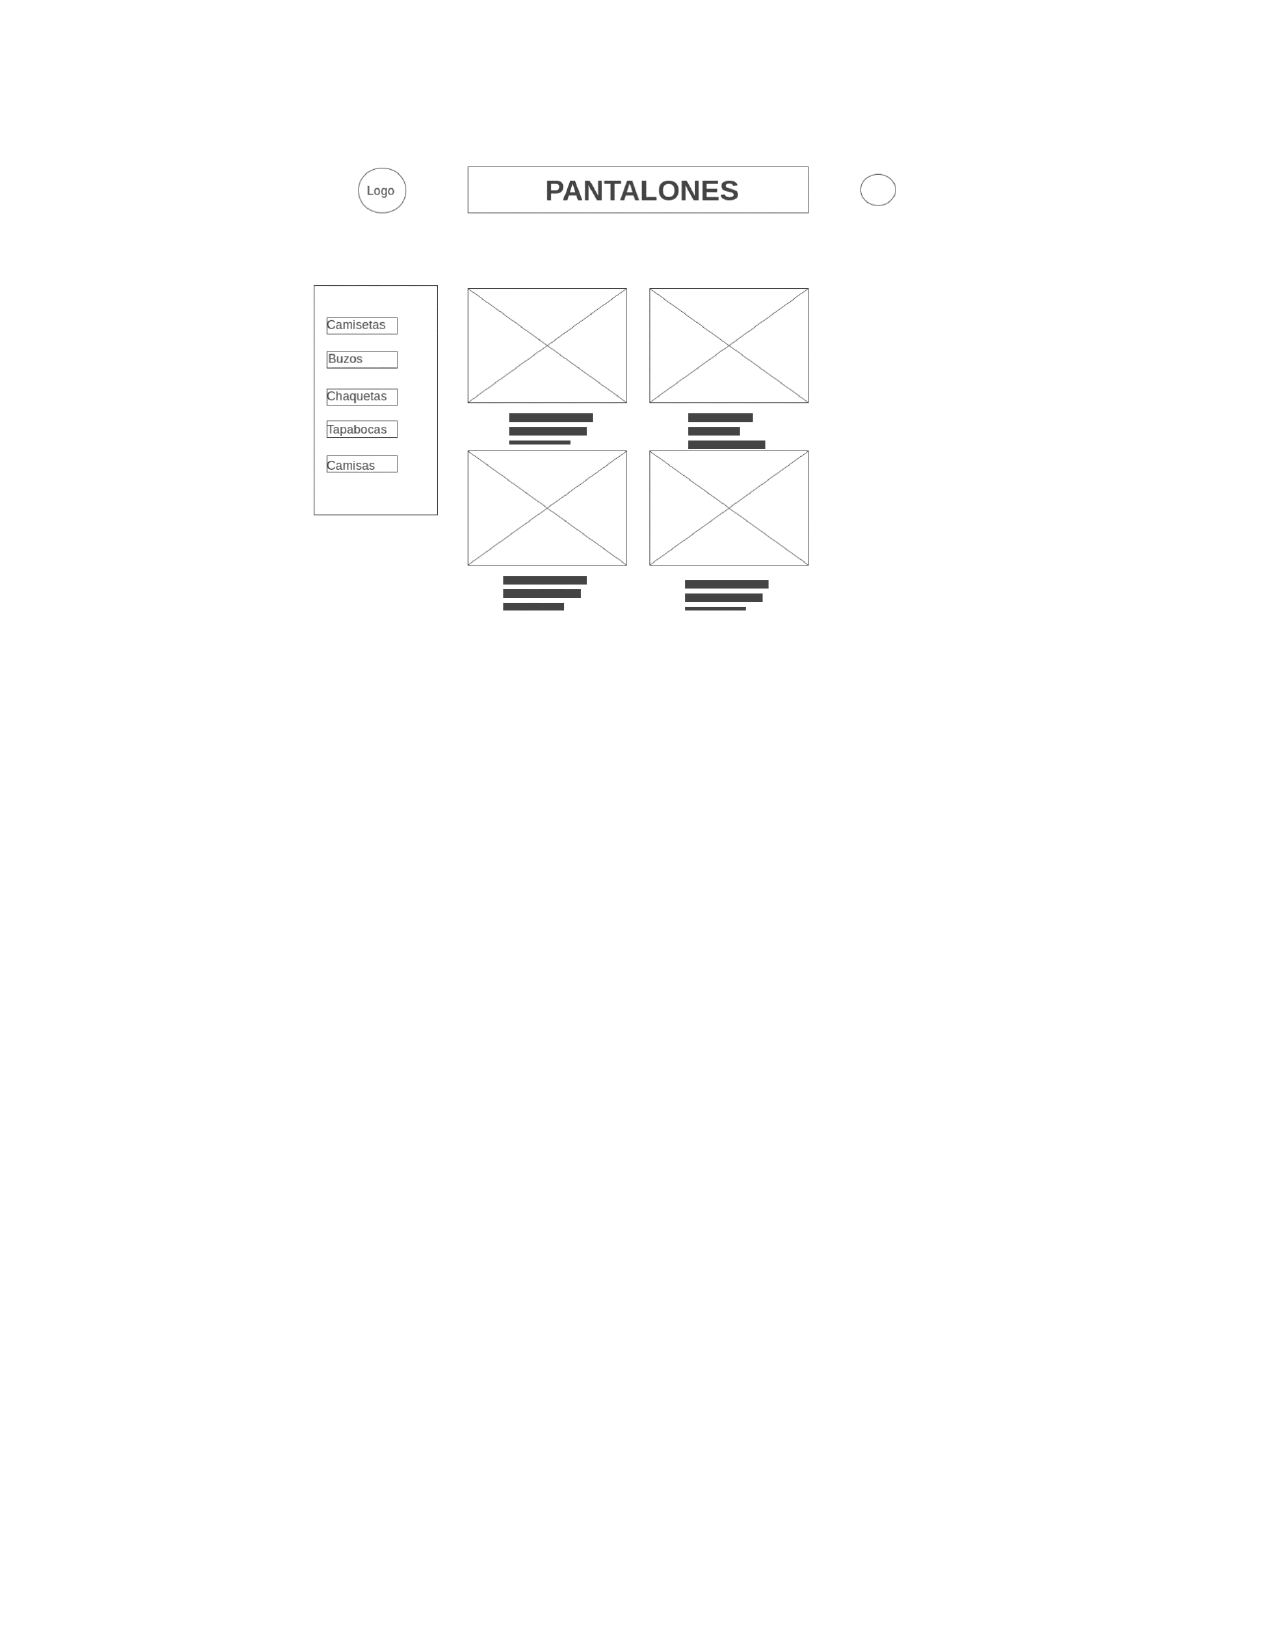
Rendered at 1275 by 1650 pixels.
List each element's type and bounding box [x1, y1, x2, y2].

picture [289, 147, 986, 1503]
